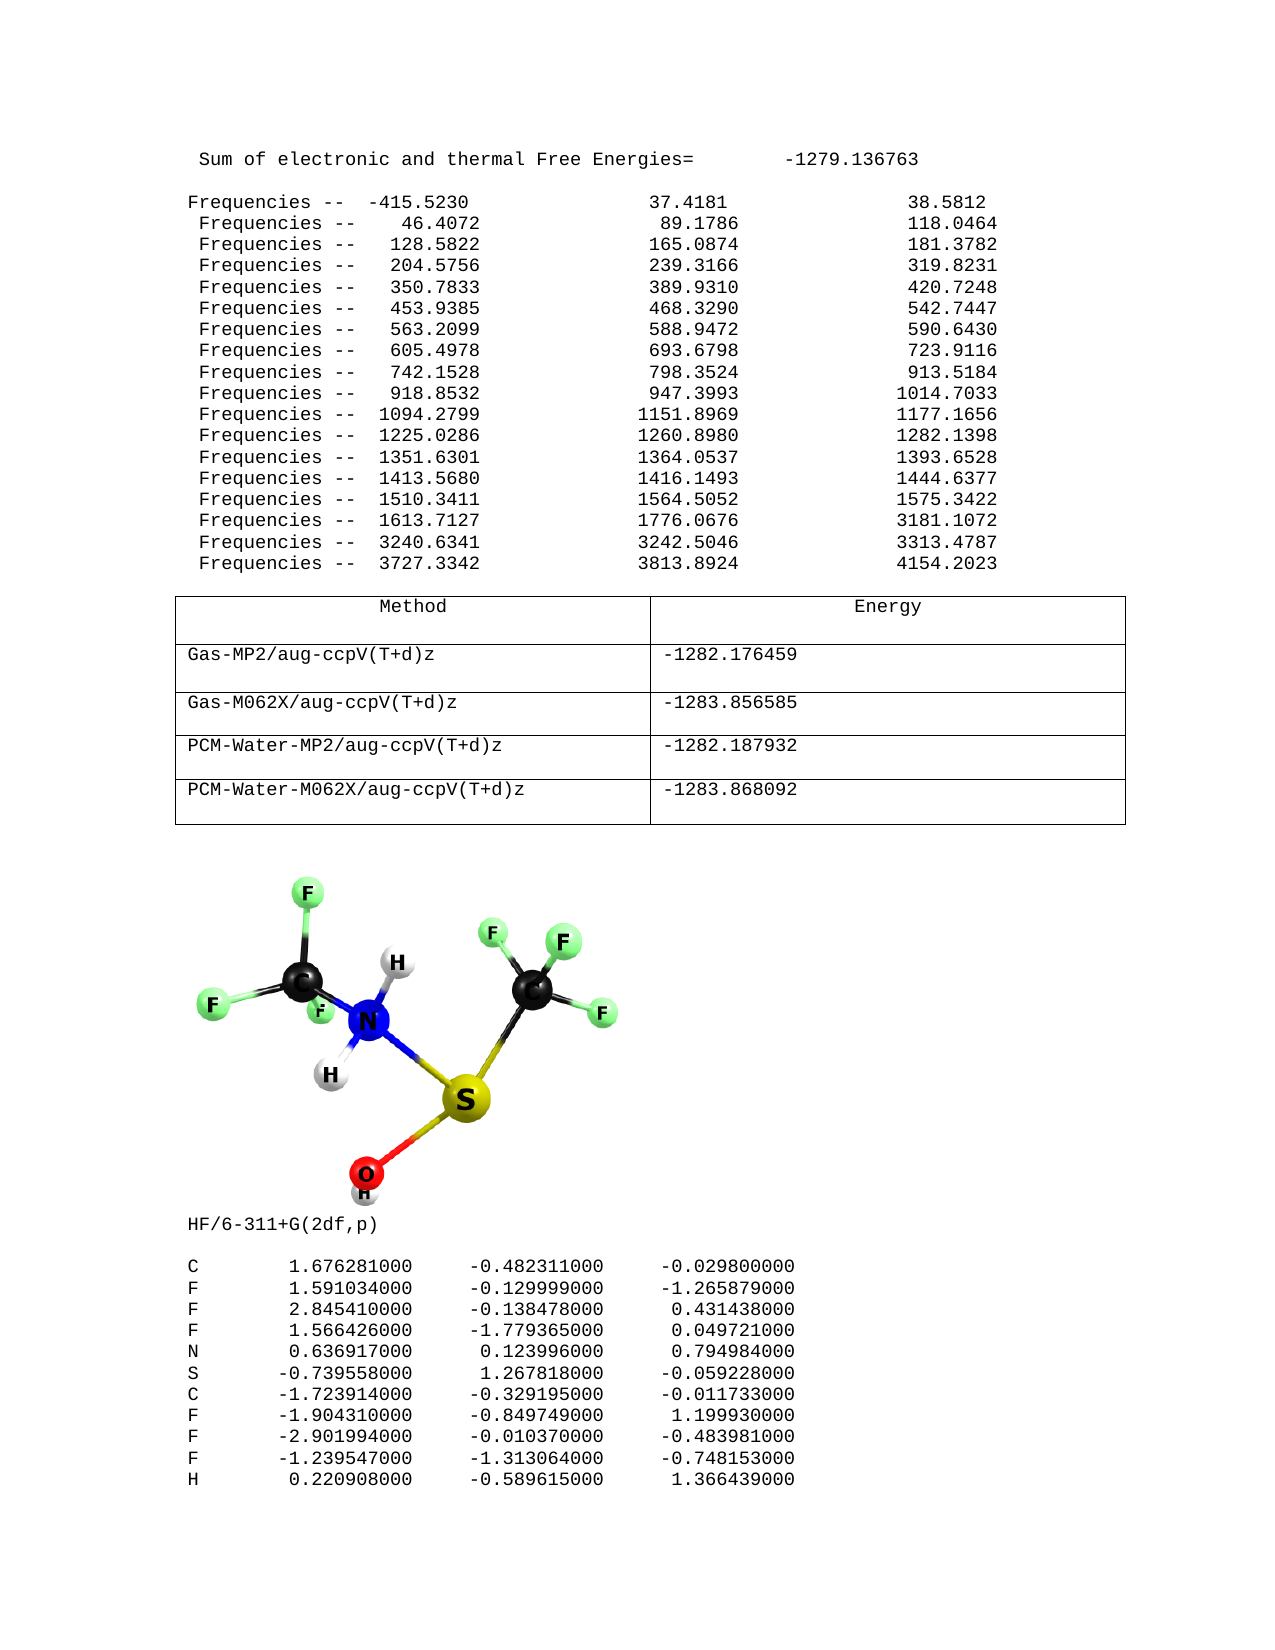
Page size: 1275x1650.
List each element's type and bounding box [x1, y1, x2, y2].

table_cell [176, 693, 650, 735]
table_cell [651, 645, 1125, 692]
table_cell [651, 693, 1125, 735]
picture [187, 867, 627, 1215]
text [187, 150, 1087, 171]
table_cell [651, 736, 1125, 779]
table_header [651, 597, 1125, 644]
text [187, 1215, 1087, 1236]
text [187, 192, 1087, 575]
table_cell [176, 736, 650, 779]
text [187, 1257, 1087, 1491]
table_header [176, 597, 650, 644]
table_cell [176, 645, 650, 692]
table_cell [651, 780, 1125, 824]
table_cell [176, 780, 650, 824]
